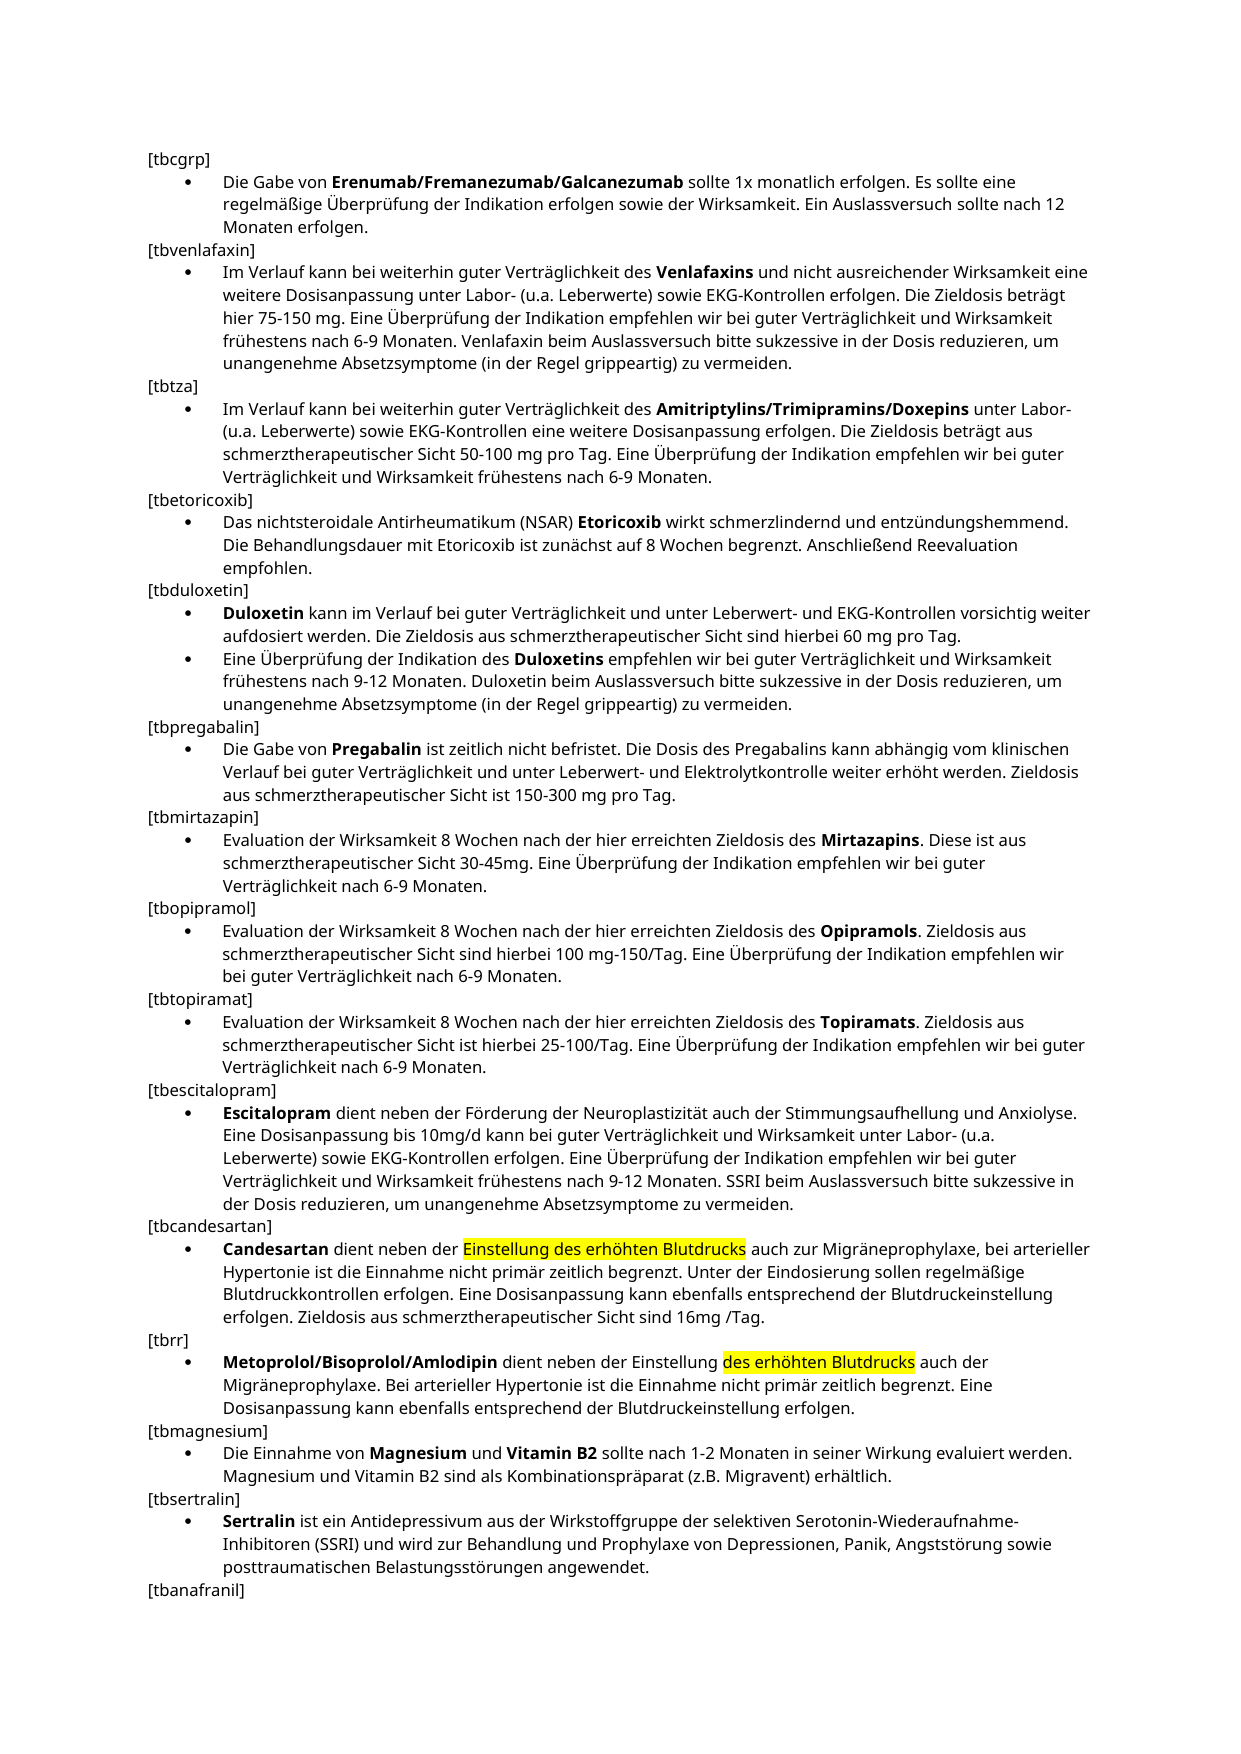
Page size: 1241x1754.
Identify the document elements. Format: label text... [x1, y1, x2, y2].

text [tbcandesartan] [148, 1215, 1093, 1238]
text [tbcgrp] [148, 148, 1093, 170]
list Metoprolol/Bisoprolol/Amlodipin dient neben der Einstellung des erhöhten Blutdrucks auch der Migräneprophylaxe. Bei arterieller Hypertonie ist die Einnahme nicht primär zeitlich begrenzt. Eine Dosisanpassung kann ebenfalls entsprechend der Blutdruckeinstellung erfolgen. [185, 1351, 1093, 1419]
list Die Gabe von Pregabalin ist zeitlich nicht befristet. Die Dosis des Pregabalins kann abhängig vom klinischen Verlauf bei guter Verträglichkeit und unter Leberwert- und Elektrolytkontrolle weiter erhöht werden. Zieldosis aus schmerztherapeutischer Sicht ist 150-300 mg pro Tag. [185, 738, 1093, 806]
list Die Gabe von Erenumab/Fremanezumab/Galcanezumab sollte 1x monatlich erfolgen. Es sollte eine regelmäßige Überprüfung der Indikation erfolgen sowie der Wirksamkeit. Ein Auslassversuch sollte nach 12 Monaten erfolgen. [185, 170, 1093, 238]
text [tbmirtazapin] [148, 806, 1093, 829]
text [tbanafranil] [148, 1578, 1093, 1601]
text [tbsertralin] [148, 1487, 1093, 1510]
text [tbtza] [148, 375, 1093, 397]
text [tbmagnesium] [148, 1419, 1093, 1442]
list Das nichtsteroidale Antirheumatikum (NSAR) Etoricoxib wirkt schmerzlindernd und entzündungshemmend. Die Behandlungsdauer mit Etoricoxib ist zunächst auf 8 Wochen begrenzt. Anschließend Reevaluation empfohlen. [185, 511, 1093, 579]
list Evaluation der Wirksamkeit 8 Wochen nach der hier erreichten Zieldosis des Opipramols. Zieldosis aus schmerztherapeutischer Sicht sind hierbei 100 mg-150/Tag. Eine Überprüfung der Indikation empfehlen wir bei guter Verträglichkeit nach 6-9 Monaten. [185, 920, 1093, 988]
list Im Verlauf kann bei weiterhin guter Verträglichkeit des Amitriptylins/Trimipramins/Doxepins unter Labor- (u.a. Leberwerte) sowie EKG-Kontrollen eine weitere Dosisanpassung erfolgen. Die Zieldosis beträgt aus schmerztherapeutischer Sicht 50-100 mg pro Tag. Eine Überprüfung der Indikation empfehlen wir bei guter Verträglichkeit und Wirksamkeit frühestens nach 6-9 Monaten. [185, 397, 1093, 488]
list Evaluation der Wirksamkeit 8 Wochen nach der hier erreichten Zieldosis des Topiramats. Zieldosis aus schmerztherapeutischer Sicht ist hierbei 25-100/Tag. Eine Überprüfung der Indikation empfehlen wir bei guter Verträglichkeit nach 6-9 Monaten. [185, 1011, 1093, 1079]
list Duloxetin kann im Verlauf bei guter Verträglichkeit und unter Leberwert- und EKG-Kontrollen vorsichtig weiter aufdosiert werden. Die Zieldosis aus schmerztherapeutischer Sicht sind hierbei 60 mg pro Tag. [185, 602, 1093, 647]
list Escitalopram dient neben der Förderung der Neuroplastizität auch der Stimmungsaufhellung und Anxiolyse. Eine Dosisanpassung bis 10mg/d kann bei guter Verträglichkeit und Wirksamkeit unter Labor- (u.a. Leberwerte) sowie EKG-Kontrollen erfolgen. Eine Überprüfung der Indikation empfehlen wir bei guter Verträglichkeit und Wirksamkeit frühestens nach 9-12 Monaten. SSRI beim Auslassversuch bitte sukzessive in der Dosis reduzieren, um unangenehme Absetzsymptome zu vermeiden. [185, 1101, 1093, 1215]
text [tbpregabalin] [148, 715, 1093, 738]
text [tbopipramol] [148, 897, 1093, 920]
list Eine Überprüfung der Indikation des Duloxetins empfehlen wir bei guter Verträglichkeit und Wirksamkeit frühestens nach 9-12 Monaten. Duloxetin beim Auslassversuch bitte sukzessive in der Dosis reduzieren, um unangenehme Absetzsymptome (in der Regel grippeartig) zu vermeiden. [185, 647, 1093, 715]
list Candesartan dient neben der Einstellung des erhöhten Blutdrucks auch zur Migräneprophylaxe, bei arterieller Hypertonie ist die Einnahme nicht primär zeitlich begrenzt. Unter der Eindosierung sollen regelmäßige Blutdruckkontrollen erfolgen. Eine Dosisanpassung kann ebenfalls entsprechend der Blutdruckeinstellung erfolgen. Zieldosis aus schmerztherapeutischer Sicht sind 16mg /Tag. [185, 1238, 1093, 1328]
text [tbrr] [148, 1328, 1093, 1351]
text [tbetoricoxib] [148, 488, 1093, 511]
text [tbtopiramat] [148, 988, 1093, 1011]
text [tbescitalopram] [148, 1079, 1093, 1101]
list Evaluation der Wirksamkeit 8 Wochen nach der hier erreichten Zieldosis des Mirtazapins. Diese ist aus schmerztherapeutischer Sicht 30-45mg. Eine Überprüfung der Indikation empfehlen wir bei guter Verträglichkeit nach 6-9 Monaten. [185, 829, 1093, 897]
list Sertralin ist ein Antidepressivum aus der Wirkstoffgruppe der selektiven Serotonin-Wiederaufnahme-Inhibitoren (SSRI) und wird zur Behandlung und Prophylaxe von Depressionen, Panik, Angststörung sowie posttraumatischen Belastungsstörungen angewendet. [185, 1510, 1093, 1578]
list Die Einnahme von Magnesium und Vitamin B2 sollte nach 1-2 Monaten in seiner Wirkung evaluiert werden. Magnesium und Vitamin B2 sind als Kombinationspräparat (z.B. Migravent) erhältlich. [185, 1442, 1093, 1487]
text [tbduloxetin] [148, 579, 1093, 602]
list Im Verlauf kann bei weiterhin guter Verträglichkeit des Venlafaxins und nicht ausreichender Wirksamkeit eine weitere Dosisanpassung unter Labor- (u.a. Leberwerte) sowie EKG-Kontrollen erfolgen. Die Zieldosis beträgt hier 75-150 mg. Eine Überprüfung der Indikation empfehlen wir bei guter Verträglichkeit und Wirksamkeit frühestens nach 6-9 Monaten. Venlafaxin beim Auslassversuch bitte sukzessive in der Dosis reduzieren, um unangenehme Absetzsymptome (in der Regel grippeartig) zu vermeiden. [185, 261, 1093, 375]
text [tbvenlafaxin] [148, 238, 1093, 261]
